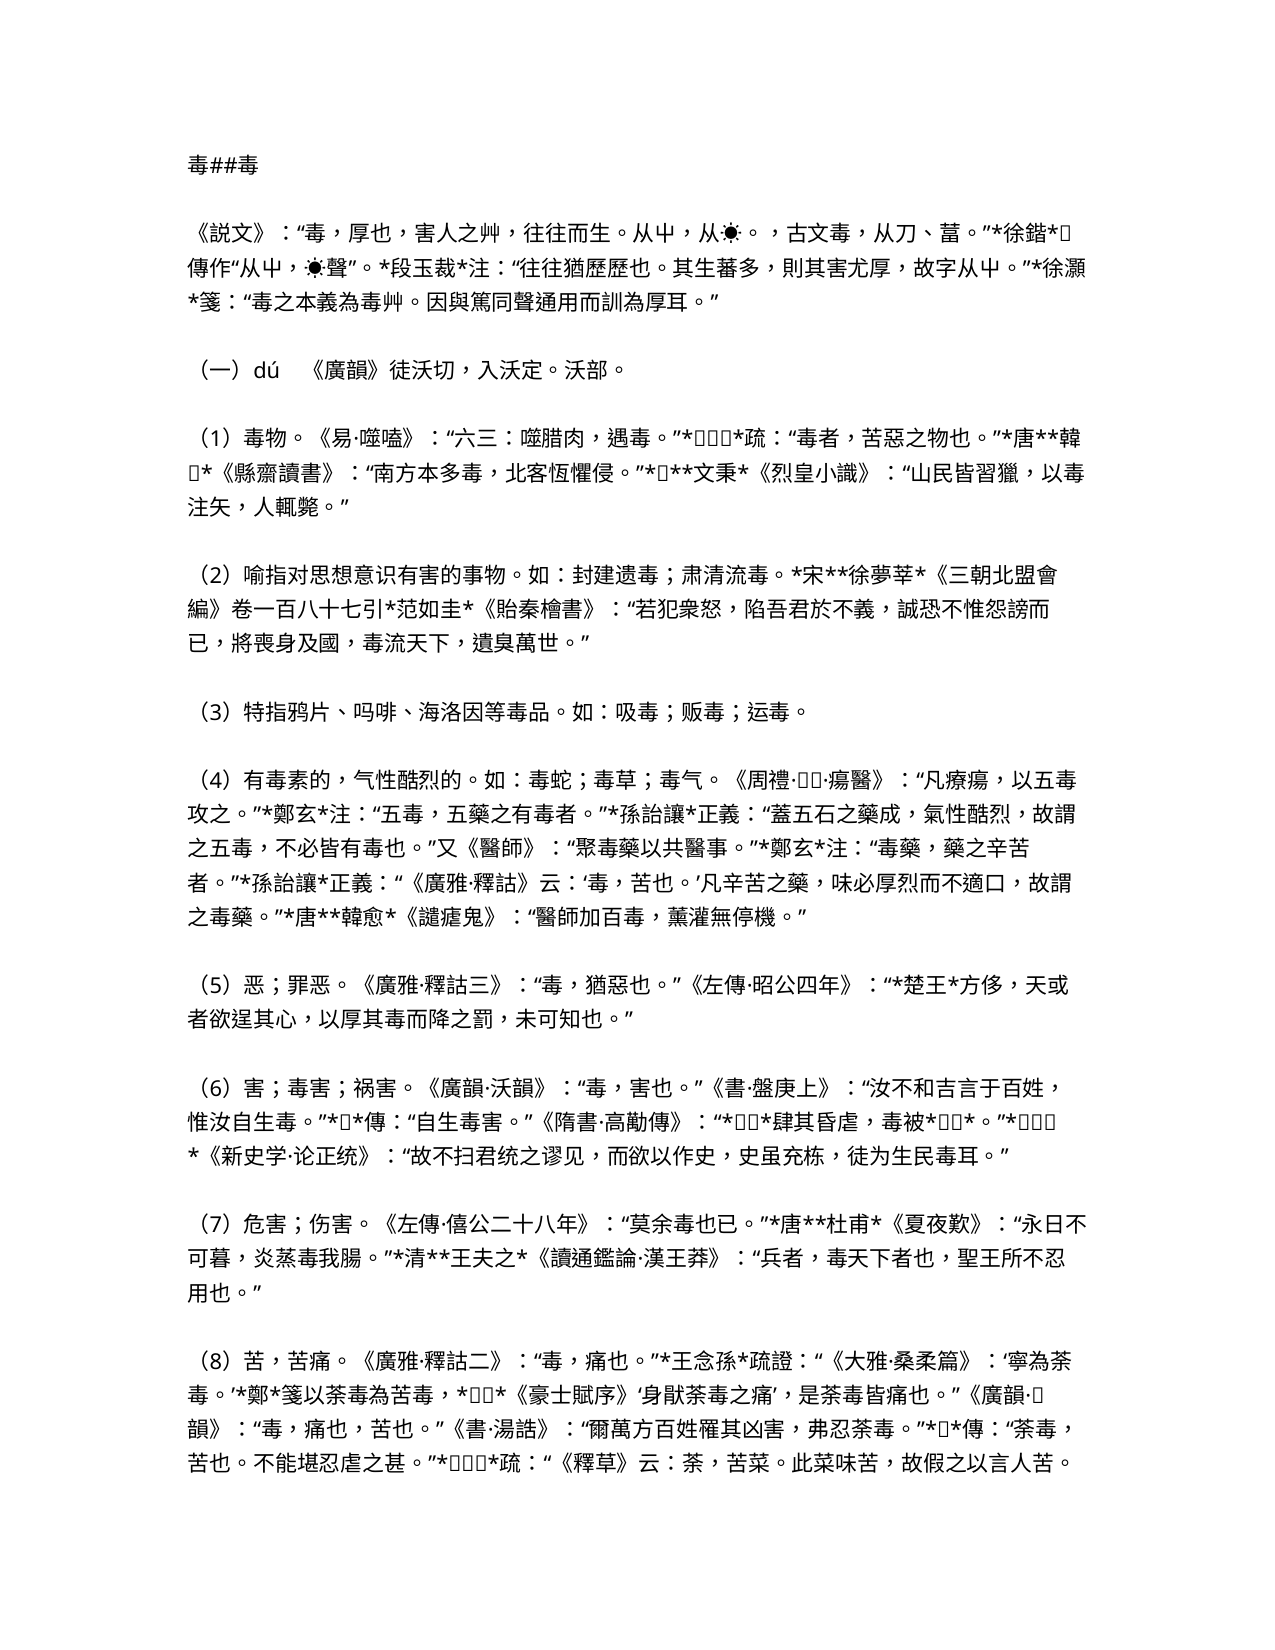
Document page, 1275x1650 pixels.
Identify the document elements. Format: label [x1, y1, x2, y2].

text [187, 150, 1087, 1478]
